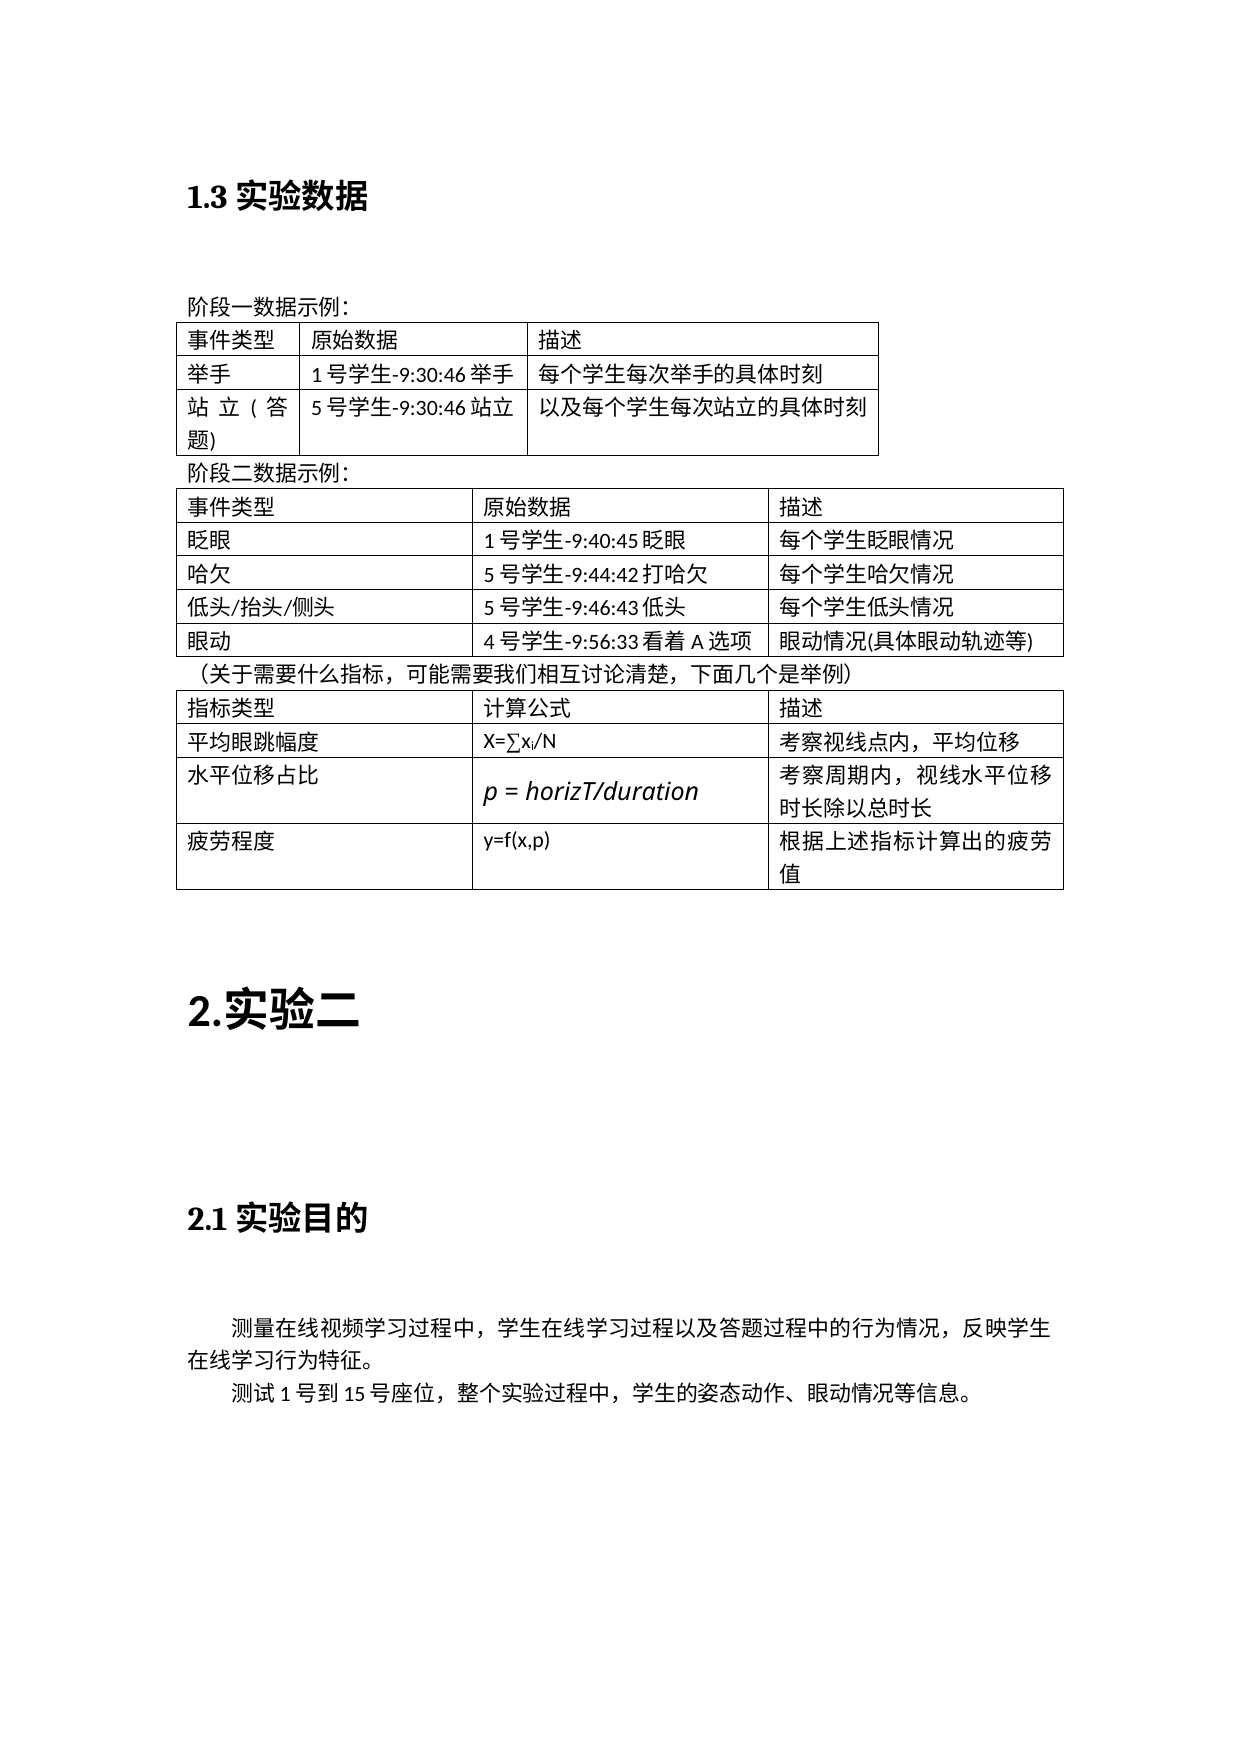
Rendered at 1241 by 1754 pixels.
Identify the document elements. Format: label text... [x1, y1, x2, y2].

table_header 指标类型 [177, 691, 472, 723]
table_cell X=∑xi/N [473, 724, 768, 757]
table_cell 5号学生-9:46:43低头 [473, 590, 768, 622]
text 测量在线视频学习过程中，学生在线学习过程以及答题过程中的行为情况，反映学生在线学习行为特征。 [187, 1310, 1053, 1375]
table_cell y=f(x,p) [473, 824, 768, 889]
table_cell 每个学生眨眼情况 [769, 523, 1063, 555]
table_header 原始数据 [300, 323, 527, 355]
table_header 事件类型 [177, 323, 299, 355]
table_cell 哈欠 [177, 556, 472, 589]
table_cell 考察周期内，视线水平位移时长除以总时长 [769, 758, 1063, 823]
table_cell 5号学生-9:30:46站立 [300, 390, 527, 455]
table_header 描述 [769, 489, 1063, 522]
table_cell p = horizT/duration [473, 758, 768, 823]
table_cell 每个学生哈欠情况 [769, 556, 1063, 589]
table_cell 眼动情况(具体眼动轨迹等) [769, 624, 1063, 656]
text 测试1号到15号座位，整个实验过程中，学生的姿态动作、眼动情况等信息。 [187, 1375, 1053, 1408]
table_cell 每个学生低头情况 [769, 590, 1063, 622]
table_cell 1号学生-9:40:45眨眼 [473, 523, 768, 555]
table_cell 眼动 [177, 624, 472, 656]
table_header 事件类型 [177, 489, 472, 522]
table_cell 站立(答题) [177, 390, 299, 455]
table_cell 考察视线点内，平均位移 [769, 724, 1063, 757]
text 阶段二数据示例： [187, 456, 1053, 488]
table_cell 眨眼 [177, 523, 472, 555]
table_header 计算公式 [473, 691, 768, 723]
table_cell 根据上述指标计算出的疲劳值 [769, 824, 1063, 889]
table_header 原始数据 [473, 489, 768, 522]
table_cell 1号学生-9:30:46举手 [300, 356, 527, 389]
table_cell 举手 [177, 356, 299, 389]
table_cell 以及每个学生每次站立的具体时刻 [528, 390, 878, 455]
subtitle 2.1 实验目的 [187, 1183, 1053, 1248]
subtitle 1.3 实验数据 [187, 162, 1053, 227]
table_header 描述 [769, 691, 1063, 723]
subtitle 2.实验二 [187, 958, 1053, 1055]
table_cell 疲劳程度 [177, 824, 472, 889]
table_cell 水平位移占比 [177, 758, 472, 823]
table_cell 4号学生-9:56:33看着A选项 [473, 624, 768, 656]
table_header 描述 [528, 323, 878, 355]
table_cell 低头/抬头/侧头 [177, 590, 472, 622]
text （关于需要什么指标，可能需要我们相互讨论清楚，下面几个是举例） [187, 657, 1053, 689]
text 阶段一数据示例： [187, 289, 1053, 322]
table_cell 平均眼跳幅度 [177, 724, 472, 757]
table_cell 5号学生-9:44:42打哈欠 [473, 556, 768, 589]
table_cell 每个学生每次举手的具体时刻 [528, 356, 878, 389]
